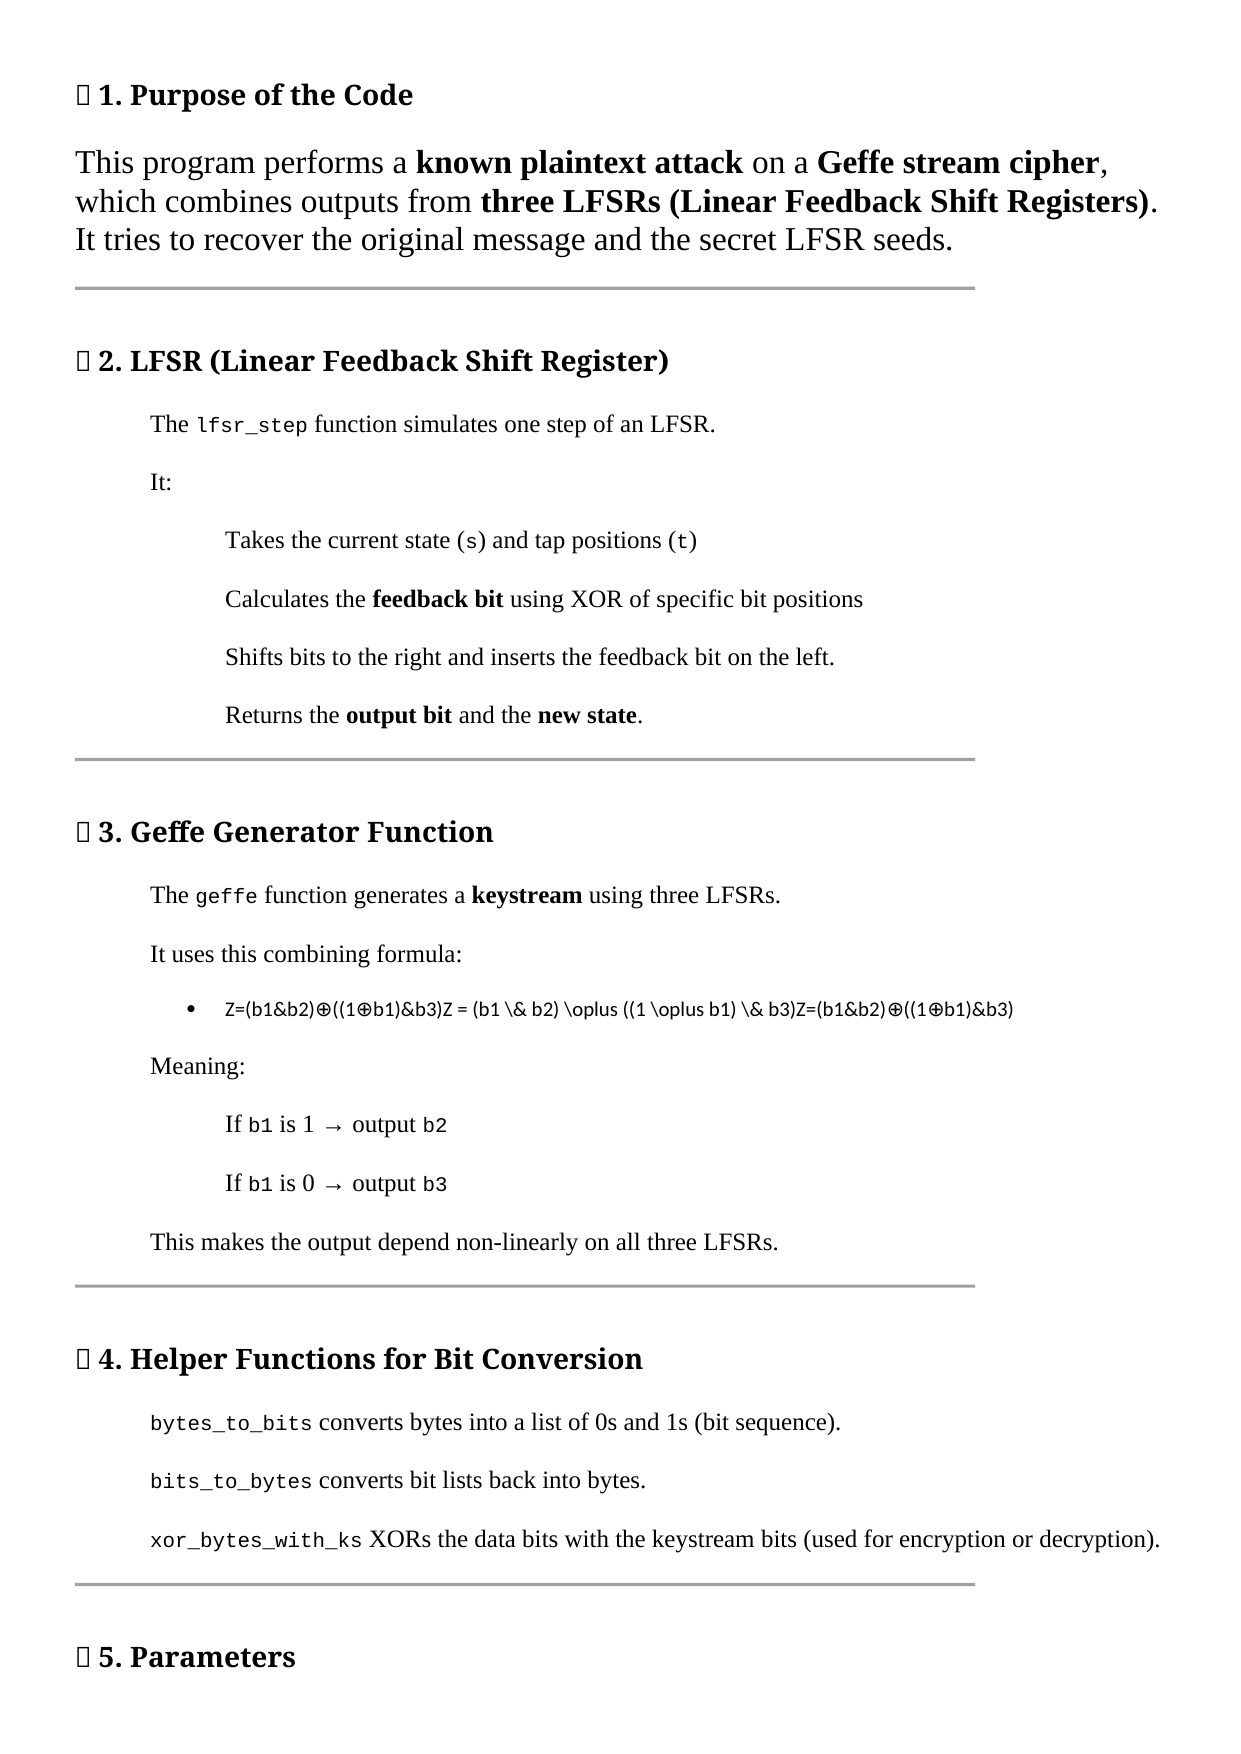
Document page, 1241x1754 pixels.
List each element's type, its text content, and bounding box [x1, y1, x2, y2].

text bytes_to_bits converts bytes into a list of 0s and 1s (bit sequence). [150, 1407, 1165, 1436]
text If b1 is 1 → output b2 [225, 1109, 1165, 1139]
text The geffe function generates a keystream using three LFSRs. [150, 880, 1165, 909]
subtitle 🔹 1. Purpose of the Code [75, 75, 1165, 113]
text Shifts bits to the right and inserts the feedback bit on the left. [225, 642, 1165, 671]
list Z=(b1&b2)⊕((1⊕b1)&b3)Z = (b1 \& b2) \oplus ((1 \oplus b1) \& b3)Z=(b1&b2)⊕((1⊕b1)&b3) [187, 997, 1165, 1022]
text The lfsr_step function simulates one step of an LFSR. [150, 409, 1165, 438]
text This program performs a known plaintext attack on a Geffe stream cipher, which combines outputs from three LFSRs (Linear Feedback Shift Registers). It tries to recover the original message and the secret LFSR seeds. [75, 142, 1165, 257]
text Calculates the feedback bit using XOR of specific bit positions [225, 584, 1165, 613]
subtitle 🔹 4. Helper Functions for Bit Conversion [75, 1339, 1165, 1377]
text It: [150, 467, 1165, 496]
text xor_bytes_with_ks XORs the data bits with the keystream bits (used for encryption or decryption). [150, 1524, 1165, 1554]
text If b1 is 0 → output b3 [225, 1168, 1165, 1197]
text bits_to_bytes converts bit lists back into bytes. [150, 1465, 1165, 1495]
text Takes the current state (s) and tap positions (t) [225, 525, 1165, 555]
text It uses this combining formula: [150, 939, 1165, 967]
subtitle 🔹 5. Parameters [75, 1637, 1165, 1676]
subtitle 🔹 3. Geffe Generator Function [75, 812, 1165, 851]
text This makes the output depend non-linearly on all three LFSRs. [150, 1227, 1165, 1255]
text Returns the output bit and the new state. [225, 700, 1165, 729]
text Meaning: [150, 1051, 1165, 1080]
subtitle 🔹 2. LFSR (Linear Feedback Shift Register) [75, 341, 1165, 379]
